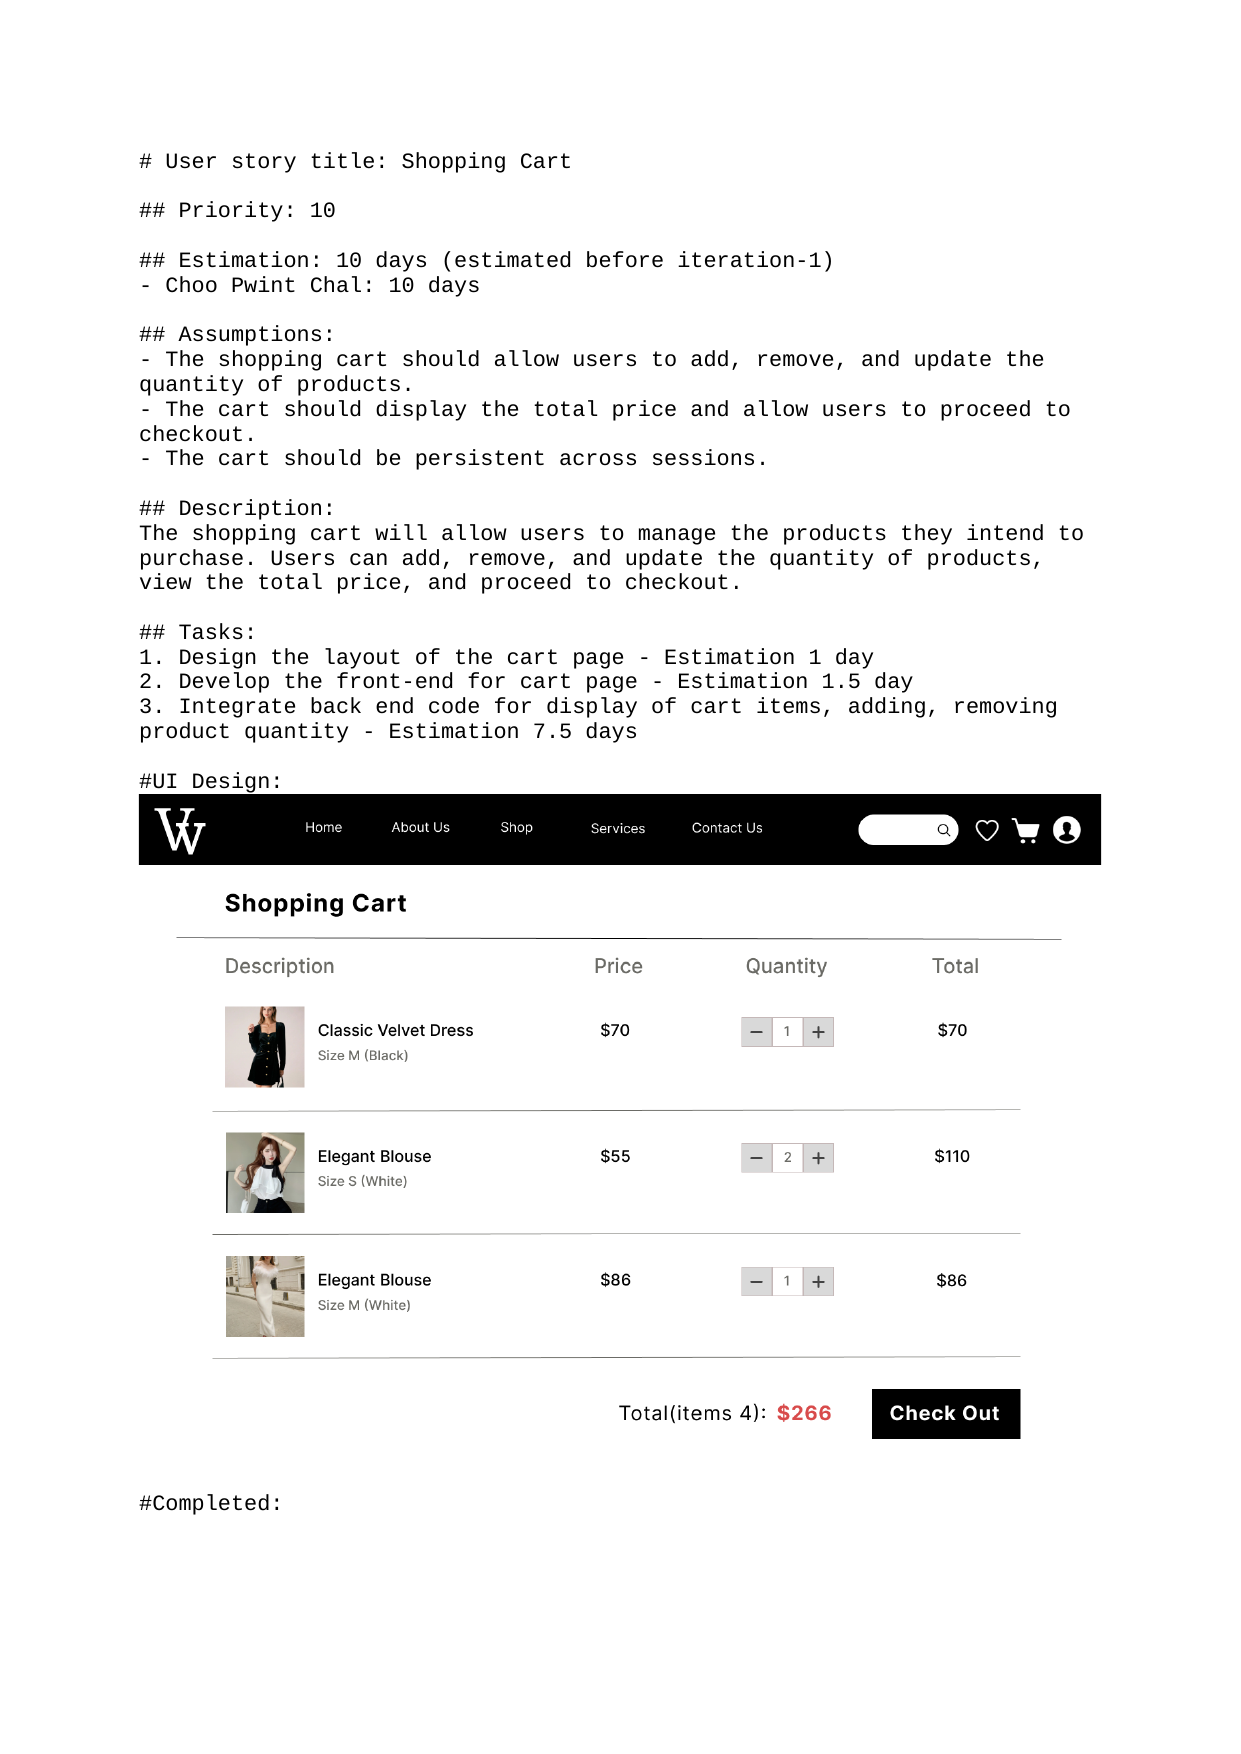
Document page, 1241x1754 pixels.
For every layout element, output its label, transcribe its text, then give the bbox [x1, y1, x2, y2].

text ## Estimation: 10 days (estimated before iteration-1) [139, 249, 1101, 274]
text #UI Design: [139, 770, 1101, 794]
text 2. Develop the front-end for cart page - Estimation 1.5 day [139, 671, 1101, 695]
text # User story title: Shopping Cart [139, 150, 1101, 175]
text - The cart should display the total price and allow users to proceed to checkout. [139, 398, 1101, 447]
text 3. Integrate back end code for display of cart items, adding, removing product quantity - Estimation 7.5 days [139, 695, 1101, 745]
text ## Priority: 10 [139, 199, 1101, 224]
text - The cart should be persistent across sessions. [139, 447, 1101, 472]
picture [138, 794, 1102, 1468]
text ## Assumptions: [139, 323, 1101, 348]
text 1. Design the layout of the cart page - Estimation 1 day [139, 646, 1101, 671]
text - The shopping cart should allow users to add, remove, and update the quantity of products. [139, 348, 1101, 398]
text ## Tasks: [139, 621, 1101, 646]
text ## Description: [139, 497, 1101, 522]
text #Completed: [139, 1492, 1101, 1517]
text - Choo Pwint Chal: 10 days [139, 274, 1101, 299]
text The shopping cart will allow users to manage the products they intend to purchase. Users can add, remove, and update the quantity of products, view the total price, and proceed to checkout. [139, 522, 1101, 596]
